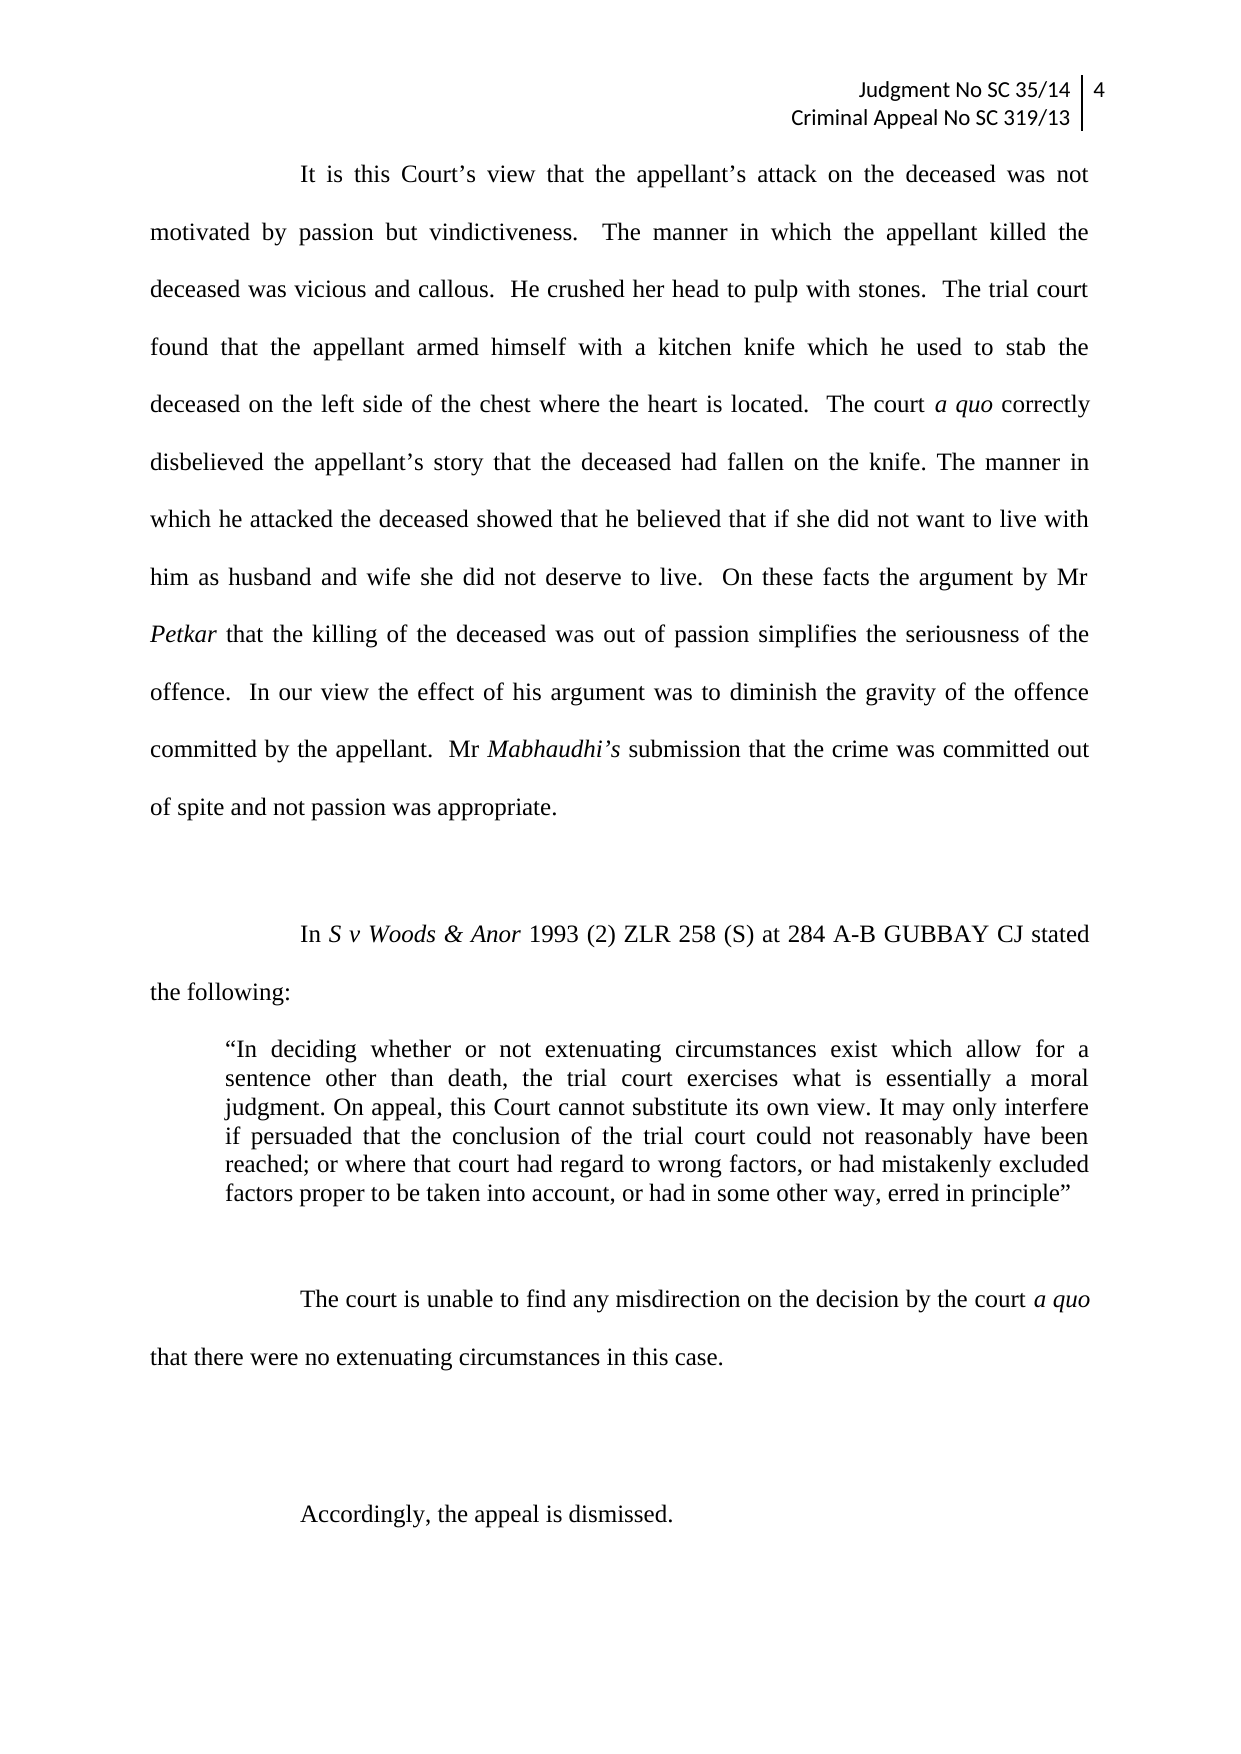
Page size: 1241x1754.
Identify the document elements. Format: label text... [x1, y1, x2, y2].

text It is this Court’s view that the appellant’s attack on the deceased was not motivated by passion but vindictiveness. The manner in which the appellant killed the deceased was vicious and callous. He crushed her head to pulp with stones. The trial court found that the appellant armed himself with a kitchen knife which he used to stab the deceased on the left side of the chest where the heart is located. The court a quo correctly disbelieved the appellant’s story that the deceased had fallen on the knife. The manner in which he attacked the deceased showed that he believed that if she did not want to live with him as husband and wife she did not deserve to live. On these facts the argument by Mr Petkar that the killing of the deceased was out of passion simplifies the seriousness of the offence. In our view the effect of his argument was to diminish the gravity of the offence committed by the appellant. Mr Mabhaudhi’s submission that the crime was committed out of spite and not passion was appropriate. [150, 159, 1090, 820]
text Accordingly, the appeal is dismissed. [225, 1499, 1090, 1527]
text “In deciding whether or not extenuating circumstances exist which allow for a sentence other than death, the trial court exercises what is essentially a moral judgment. On appeal, this Court cannot substitute its own view. It may only interfere if persuaded that the conclusion of the trial court could not reasonably have been reached; or where that court had regard to wrong factors, or had mistakenly excluded factors proper to be taken into account, or had in some other way, erred in principle” [225, 1034, 1090, 1207]
text In S v Woods & Anor 1993 (2) ZLR 258 (S) at 284 A-B GUBBAY CJ stated the following: [150, 919, 1090, 1006]
text The court is unable to find any misdirection on the decision by the court a quo that there were no extenuating circumstances in this case. [150, 1284, 1090, 1371]
